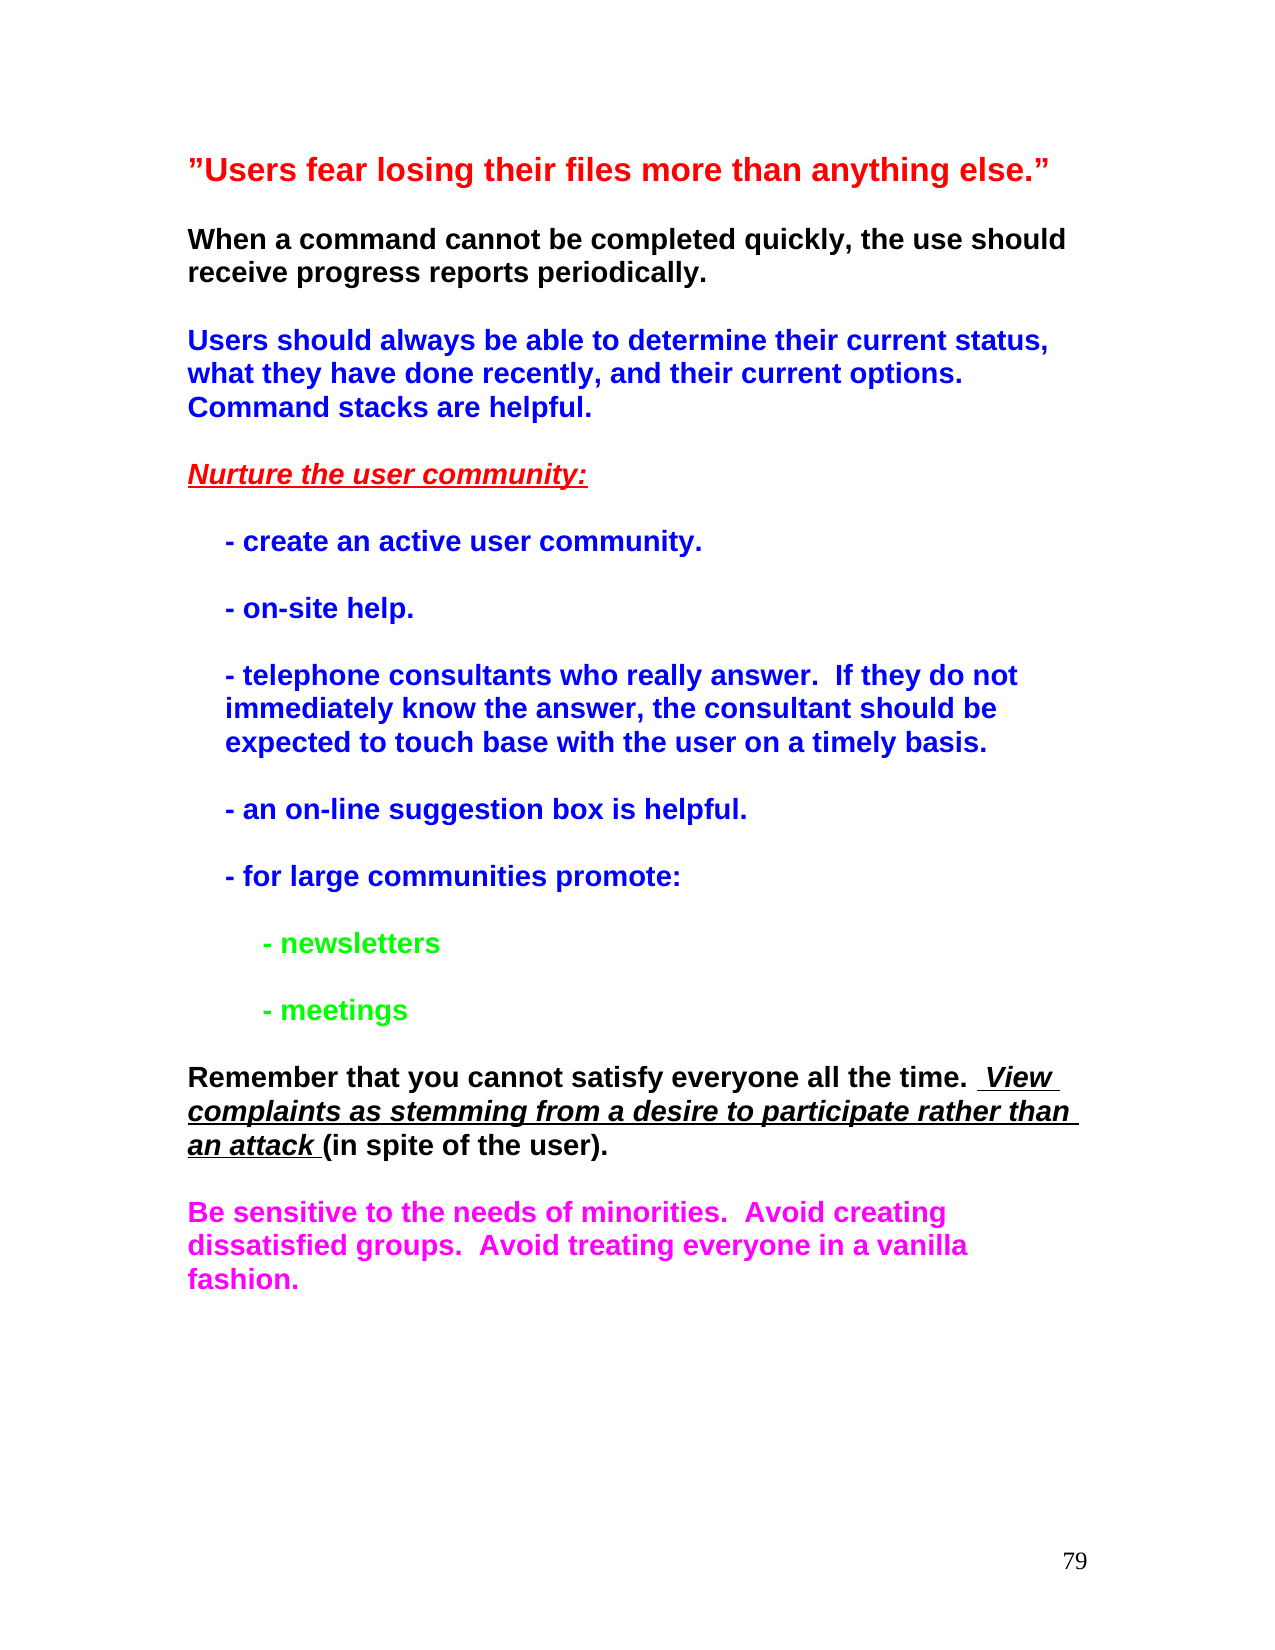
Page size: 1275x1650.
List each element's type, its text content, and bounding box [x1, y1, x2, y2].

text - telephone consultants who really answer. If they do not immediately know the answer, the consultant should be expected to touch base with the user on a timely basis. [187, 658, 1087, 759]
text - for large communities promote: [187, 859, 1087, 893]
text - create an active user community. [187, 524, 1087, 557]
text ”Users fear losing their files more than anything else.” [187, 150, 1087, 188]
text Be sensitive to the needs of minorities. Avoid creating dissatisfied groups. Avoid treating everyone in a vanilla fashion. [187, 1195, 1087, 1295]
text - on-site help. [187, 591, 1087, 624]
text Nurture the user community: [187, 457, 1087, 490]
text Users should always be able to determine their current status, what they have done recently, and their current options. Command stacks are helpful. [187, 323, 1087, 423]
text Remember that you cannot satisfy everyone all the time. View complaints as stemming from a desire to participate rather than an attack (in spite of the user). [187, 1061, 1087, 1161]
text - an on-line suggestion box is helpful. [187, 792, 1087, 826]
text When a command cannot be completed quickly, the use should receive progress reports periodically. [187, 222, 1087, 289]
text - newsletters [187, 926, 1087, 960]
text - meetings [187, 993, 1087, 1027]
